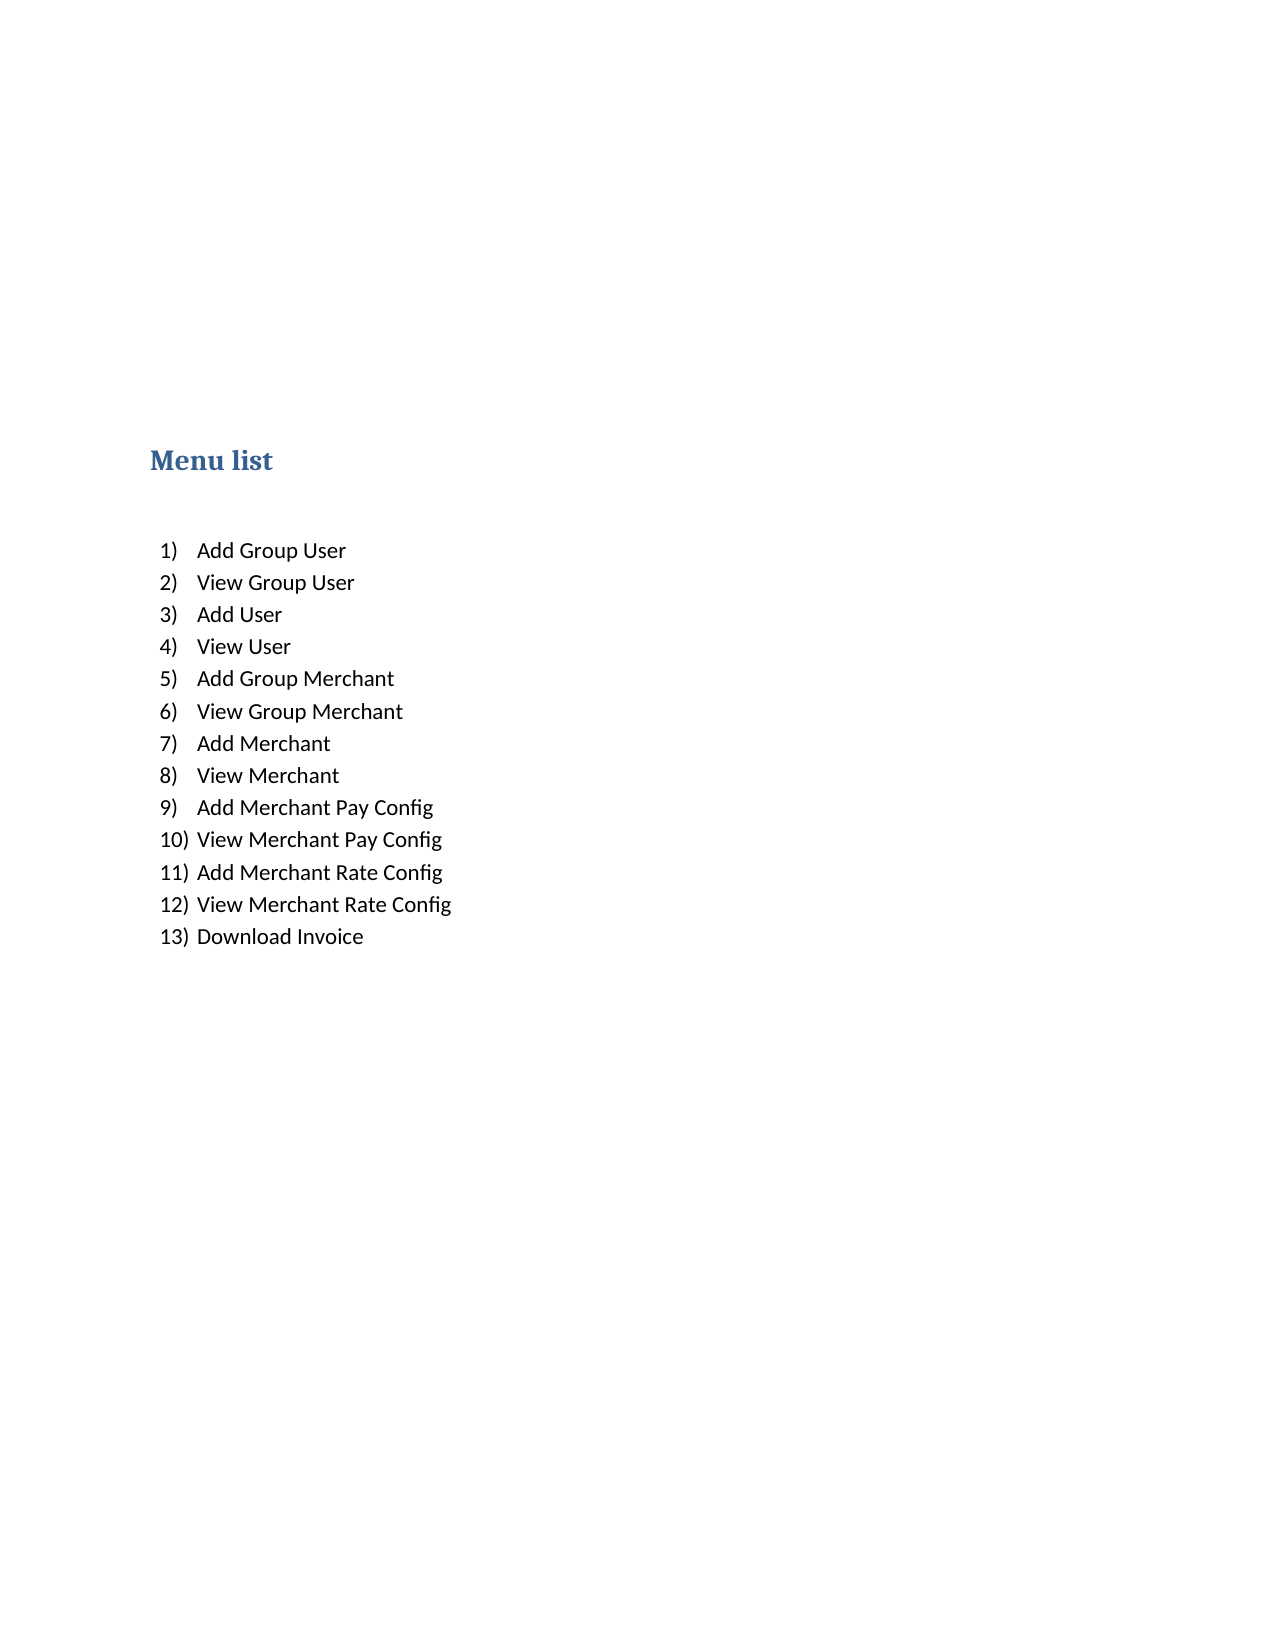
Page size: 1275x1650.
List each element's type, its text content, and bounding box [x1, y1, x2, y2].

list Add Merchant Pay Config [159, 793, 1125, 821]
list View User [159, 632, 1125, 660]
list Add Merchant Rate Config [159, 858, 1125, 886]
list Download Invoice [159, 922, 1125, 950]
list Add User [159, 600, 1125, 628]
list View Merchant Rate Config [159, 890, 1125, 918]
list Add Group User [159, 536, 1125, 564]
list Add Merchant [159, 729, 1125, 757]
list View Group Merchant [159, 697, 1125, 725]
list View Merchant [159, 761, 1125, 789]
list Add Group Merchant [159, 664, 1125, 693]
list View Merchant Pay Config [159, 826, 1125, 853]
list View Group User [159, 568, 1125, 596]
subtitle Menu list [150, 444, 1125, 478]
